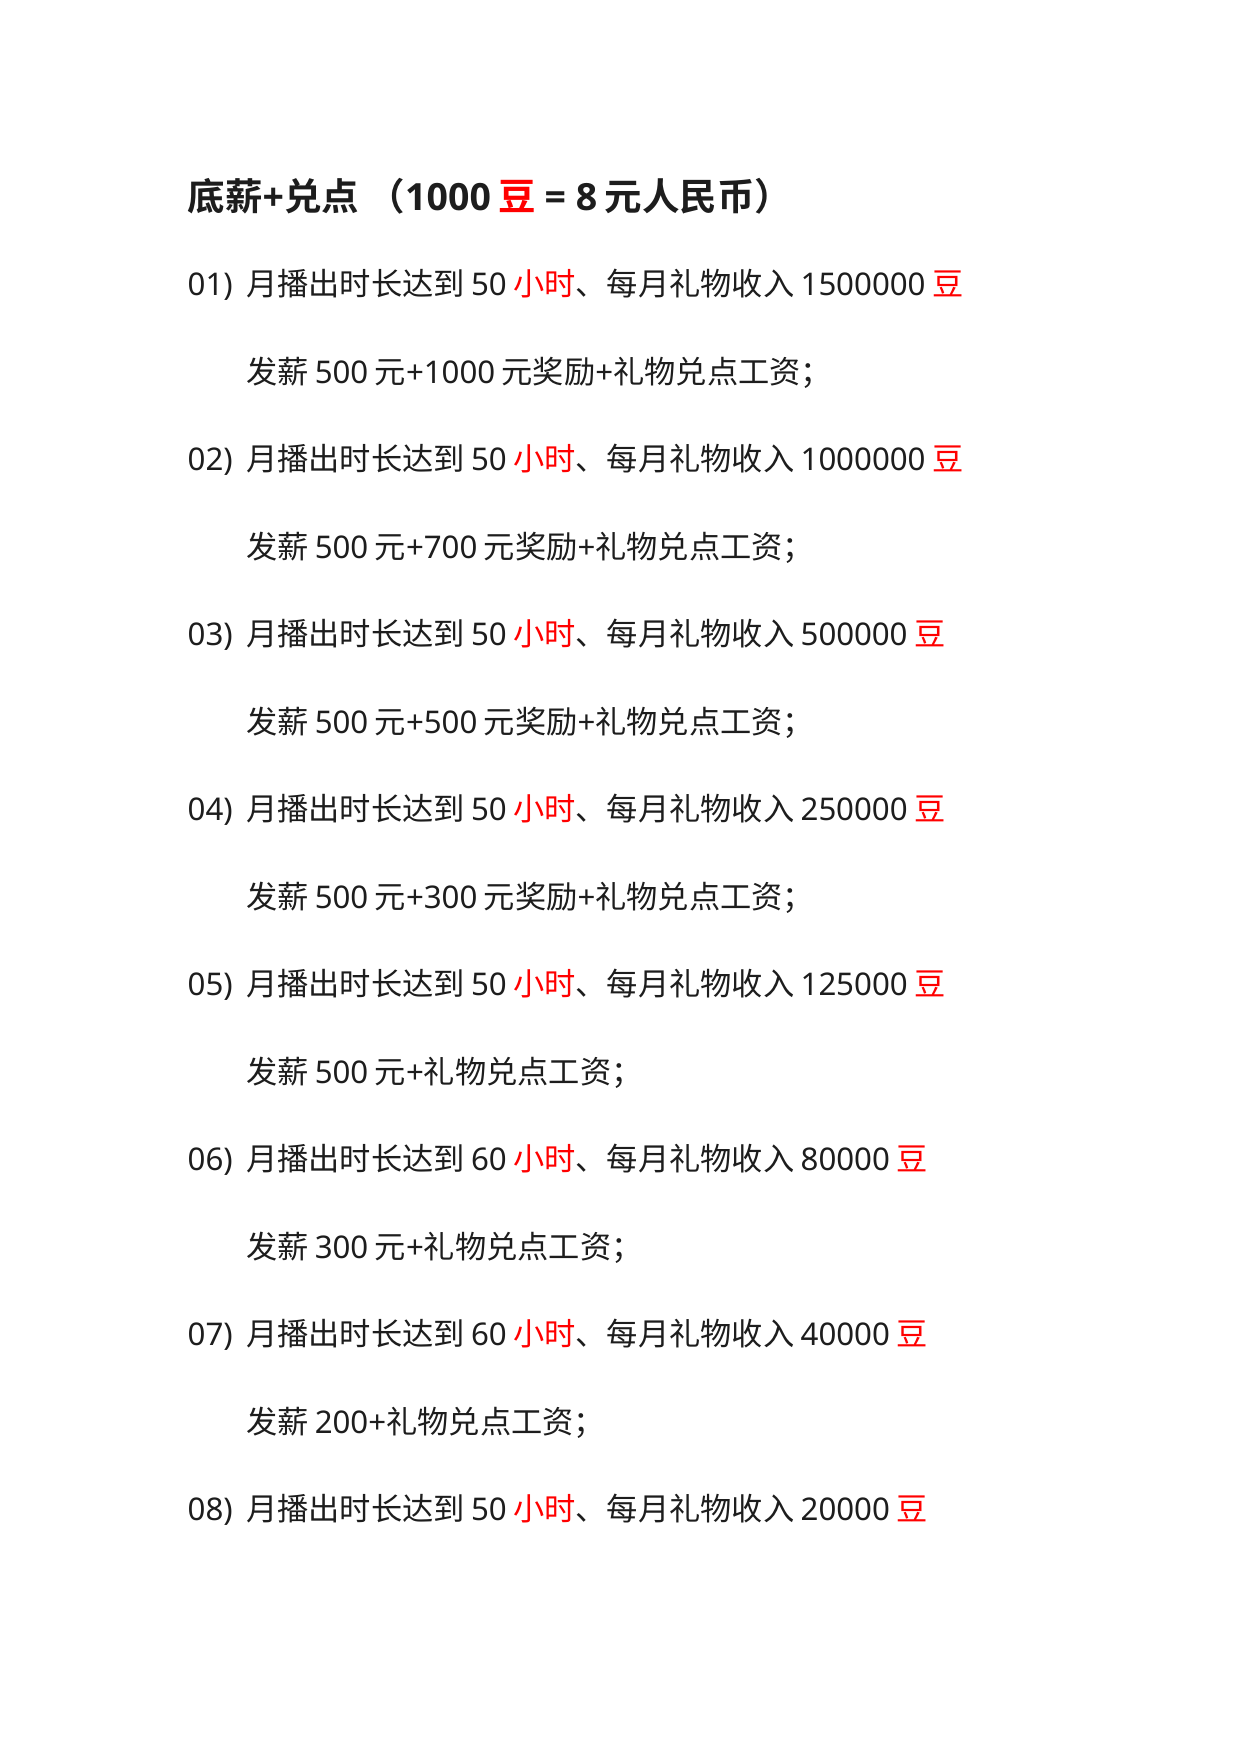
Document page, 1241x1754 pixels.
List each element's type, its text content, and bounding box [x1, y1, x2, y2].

list 月播出时长达到50小时、每月礼物收入20000豆 [187, 1474, 1053, 1539]
list 月播出时长达到50小时、每月礼物收入250000豆 [187, 774, 1053, 839]
list 发薪500元+300元奖励+礼物兑点工资； [246, 862, 1053, 927]
list 月播出时长达到50小时、每月礼物收入500000豆 [187, 599, 1053, 664]
list 月播出时长达到60小时、每月礼物收入80000豆 [187, 1124, 1053, 1189]
text 底薪+兑点 （1000豆 = 8元人民币） [187, 162, 1053, 227]
list 发薪300元+礼物兑点工资； [246, 1212, 1053, 1277]
list 发薪500元+1000元奖励+礼物兑点工资； [246, 337, 1053, 402]
list 发薪500元+礼物兑点工资； [246, 1037, 1053, 1102]
list 发薪200+礼物兑点工资； [246, 1387, 1053, 1452]
list 发薪500元+700元奖励+礼物兑点工资； [246, 512, 1053, 577]
list 月播出时长达到50小时、每月礼物收入1500000豆 [187, 249, 1053, 314]
list 月播出时长达到50小时、每月礼物收入1000000豆 [187, 424, 1053, 489]
list 月播出时长达到50小时、每月礼物收入125000豆 [187, 949, 1053, 1014]
list 发薪500元+500元奖励+礼物兑点工资； [246, 687, 1053, 752]
list 月播出时长达到60小时、每月礼物收入40000豆 [187, 1299, 1053, 1364]
